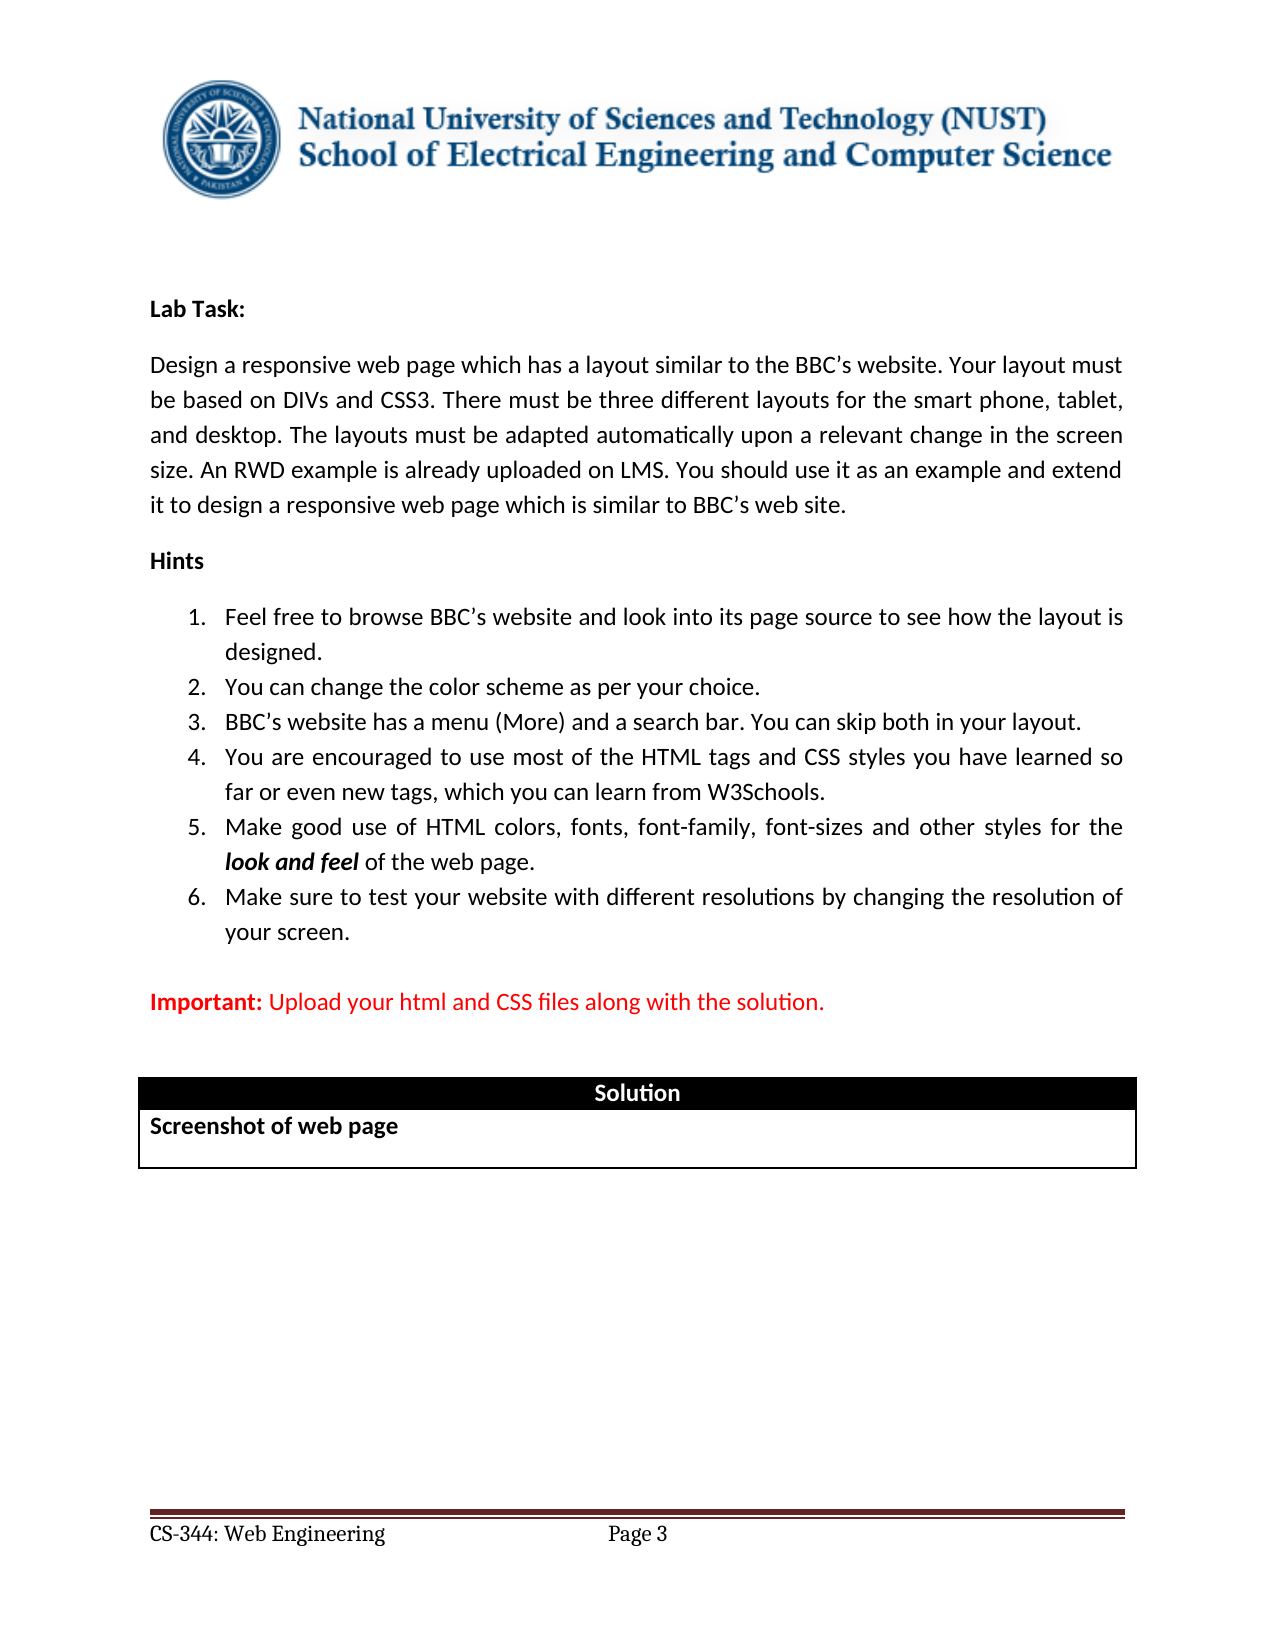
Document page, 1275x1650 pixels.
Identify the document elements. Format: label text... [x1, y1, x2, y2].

list Make sure to test your website with different resolutions by changing the resolution of your screen. [187, 881, 1125, 946]
table_header Solution [139, 1078, 1136, 1108]
list Important: Upload your html and CSS files along with the solution. [150, 986, 1125, 1016]
list Make good use of HTML colors, fonts, font-family, font-sizes and other styles for the look and feel of the web page. [187, 811, 1125, 876]
text Hints [150, 545, 1125, 575]
list You can change the color scheme as per your choice. [187, 671, 1125, 701]
list You are encouraged to use most of the HTML tags and CSS styles you have learned so far or even new tags, which you can learn from W3Schools. [187, 741, 1125, 806]
text Design a responsive web page which has a layout similar to the BBC’s website. Your layout must be based on DIVs and CSS3. There must be three different layouts for the smart phone, tablet, and desktop. The layouts must be adapted automatically upon a relevant change in the screen size. An RWD example is already uploaded on LMS. You should use it as an example and extend it to design a responsive web page which is similar to BBC’s web site. [150, 349, 1125, 519]
list Feel free to browse BBC’s website and look into its page source to see how the layout is designed. [187, 601, 1125, 666]
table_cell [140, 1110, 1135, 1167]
list BBC’s website has a menu (More) and a search bar. You can skip both in your layout. [187, 706, 1125, 736]
text Lab Task: [150, 293, 1125, 324]
picture [150, 75, 1125, 210]
